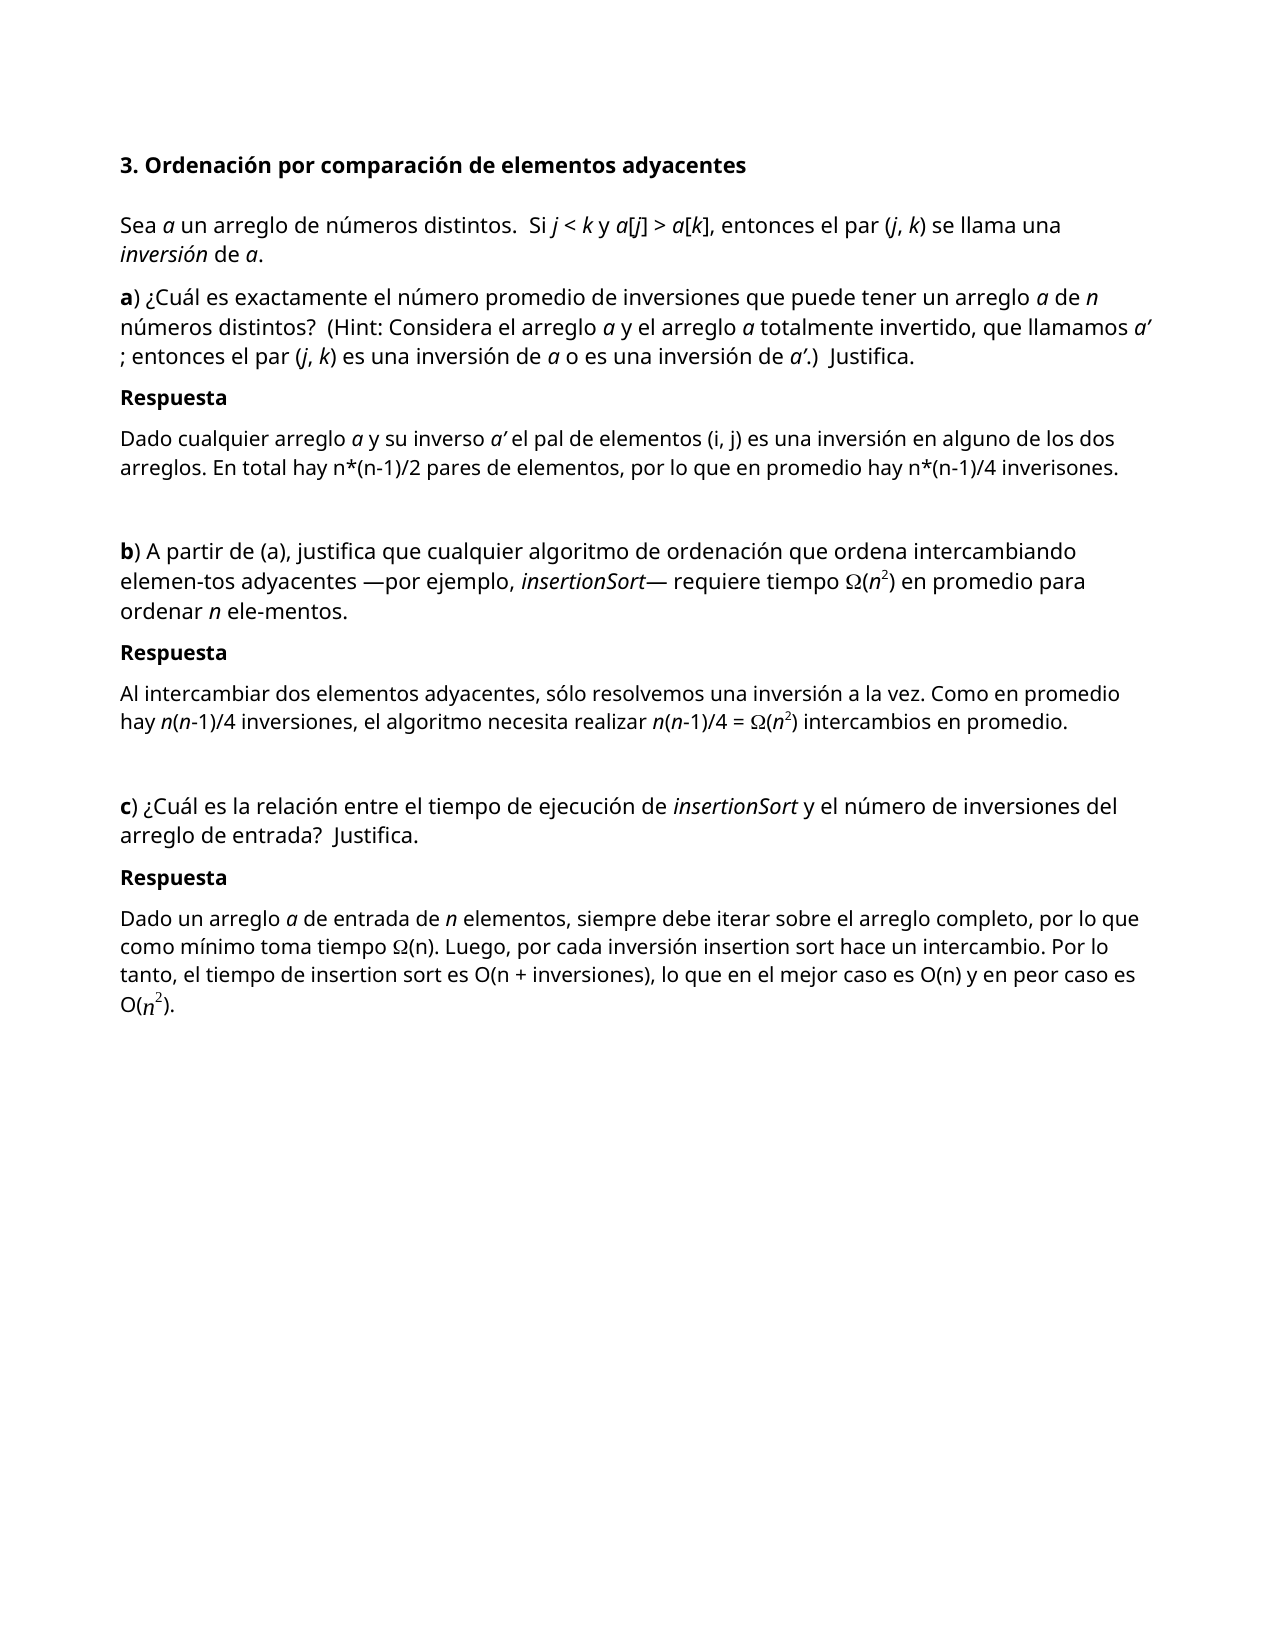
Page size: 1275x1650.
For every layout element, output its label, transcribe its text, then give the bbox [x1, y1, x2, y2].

text b) A partir de (a), justifica que cualquier algoritmo de ordenación que ordena intercambiando elemen-tos adyacentes —por ejemplo, insertionSort— requiere tiempo (n2) en promedio para ordenar n ele-mentos. [120, 536, 1155, 626]
text Sea a un arreglo de números distintos. Si j < k y a[j] > a[k], entonces el par (j, k) se llama una inversión de a. [120, 209, 1155, 269]
text a) ¿Cuál es exactamente el número promedio de inversiones que puede tener un arreglo a de n números distintos? (Hint: Considera el arreglo a y el arreglo a totalmente invertido, que llamamos a’ ; entonces el par (j, k) es una inversión de a o es una inversión de a’.) Justifica. [120, 282, 1155, 371]
text Dado cualquier arreglo a y su inverso a’ el pal de elementos (i, j) es una inversión en alguno de los dos arreglos. En total hay n*(n-1)/2 pares de elementos, por lo que en promedio hay n*(n-1)/4 inverisones. [120, 424, 1155, 481]
text Respuesta [120, 638, 1155, 666]
text Respuesta [120, 863, 1155, 891]
text Al intercambiar dos elementos adyacentes, sólo resolvemos una inversión a la vez. Como en promedio hay n(n-1)/4 inversiones, el algoritmo necesita realizar n(n-1)/4 = (n2) intercambios en promedio. [120, 679, 1155, 736]
text c) ¿Cuál es la relación entre el tiempo de ejecución de insertionSort y el número de inversiones del arreglo de entrada? Justifica. [120, 791, 1155, 850]
text Respuesta [120, 383, 1155, 412]
text 3. Ordenación por comparación de elementos adyacentes [120, 150, 1155, 180]
text Dado un arreglo a de entrada de n elementos, siempre debe iterar sobre el arreglo completo, por lo que como mínimo toma tiempo (n). Luego, por cada inversión insertion sort hace un intercambio. Por lo tanto, el tiempo de insertion sort es O(n + inversiones), lo que en el mejor caso es O(n) y en peor caso es O(). [120, 904, 1155, 1020]
